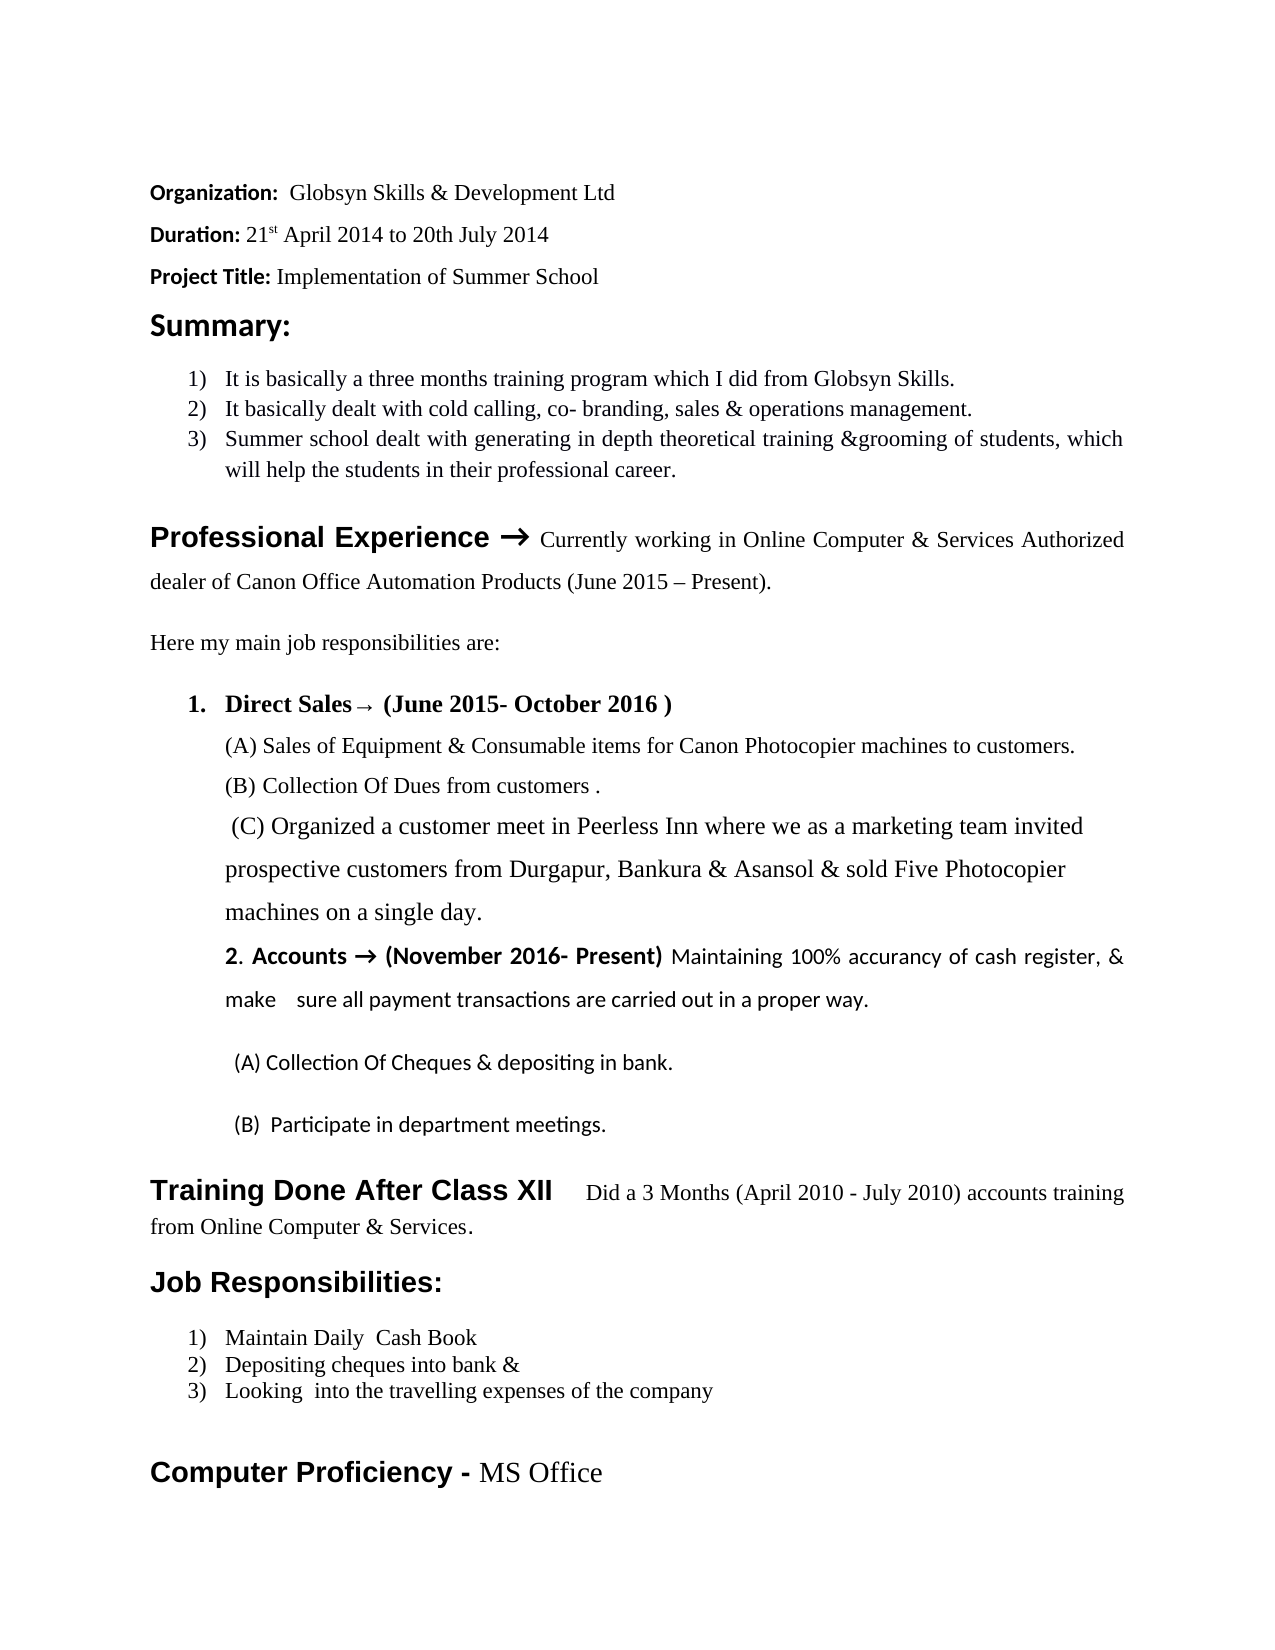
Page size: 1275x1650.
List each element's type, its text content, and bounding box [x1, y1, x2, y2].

list (C) Organized a customer meet in Peerless Inn where we as a marketing team invited prospective customers from Durgapur, Bankura & Asansol & sold Five Photocopier machines on a single day. [225, 811, 1125, 926]
text Here my main job responsibilities are: [150, 629, 1125, 655]
text Job Responsibilities: [150, 1265, 1125, 1299]
list Direct Sales→ (June 2015- October 2016 ) [187, 689, 1125, 718]
text Organization: Globsyn Skills & Development Ltd [150, 178, 1163, 206]
text (A) Collection Of Cheques & depositing in bank. [187, 1048, 1125, 1076]
text (B) Participate in department meetings. [187, 1111, 1125, 1139]
text Computer Proficiency - MS Office [150, 1454, 1125, 1488]
list Collection Of Dues from customers . [225, 772, 1125, 798]
list It is basically a three months training program which I did from Globsyn Skills. [187, 365, 1125, 391]
list Summer school dealt with generating in depth theoretical training &grooming of students, which will help the students in their professional career. [187, 425, 1125, 482]
text 2. Accounts → (November 2016- Present) Maintaining 100% accurancy of cash register, & make sure all payment transactions are carried out in a proper way. [225, 941, 1125, 1013]
list Sales of Equipment & Consumable items for Canon Photocopier machines to customers. [225, 732, 1125, 758]
list It basically dealt with cold calling, co- branding, sales & operations management. [187, 395, 1125, 422]
text Professional Experience → Currently working in Online Computer & Services Authorized dealer of Canon Office Automation Products (June 2015 – Present). [150, 514, 1125, 595]
list Looking into the travelling expenses of the company [187, 1377, 1125, 1403]
list Depositing cheques into bank & [187, 1351, 1125, 1377]
text Summary: [150, 304, 1163, 345]
text Duration: 21st April 2014 to 20th July 2014 [150, 220, 1163, 248]
text Project Title: Implementation of Summer School [150, 262, 1125, 290]
text Training Done After Class XII Did a 3 Months (April 2010 - July 2010) accounts training from Online Computer & Services. [150, 1173, 1125, 1240]
list Maintain Daily Cash Book [187, 1324, 1125, 1351]
